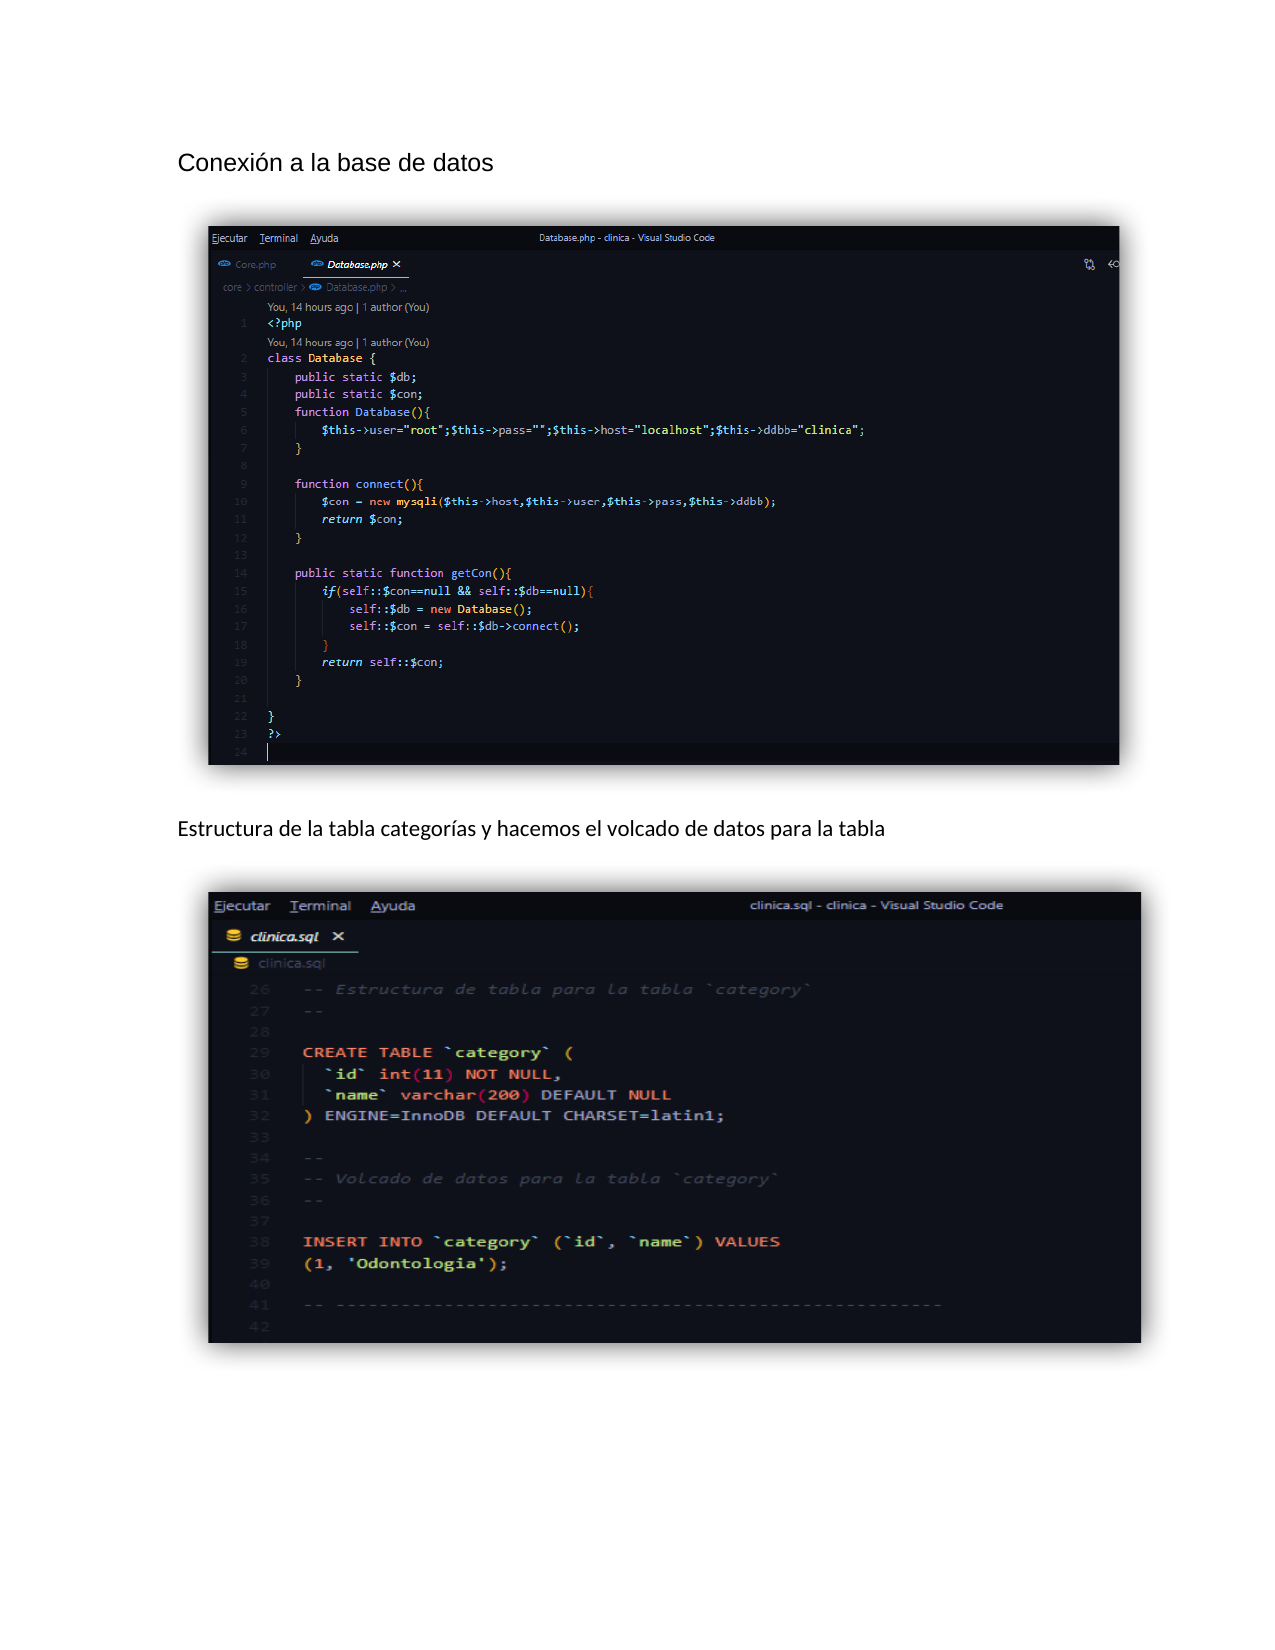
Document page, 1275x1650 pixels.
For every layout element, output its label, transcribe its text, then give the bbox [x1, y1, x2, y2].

picture [208, 226, 1120, 765]
text Estructura de la tabla categorías y hacemos el volcado de datos para la tabla [177, 814, 1098, 842]
text Conexión a la base de datos [177, 148, 1098, 176]
picture [208, 892, 1142, 1343]
